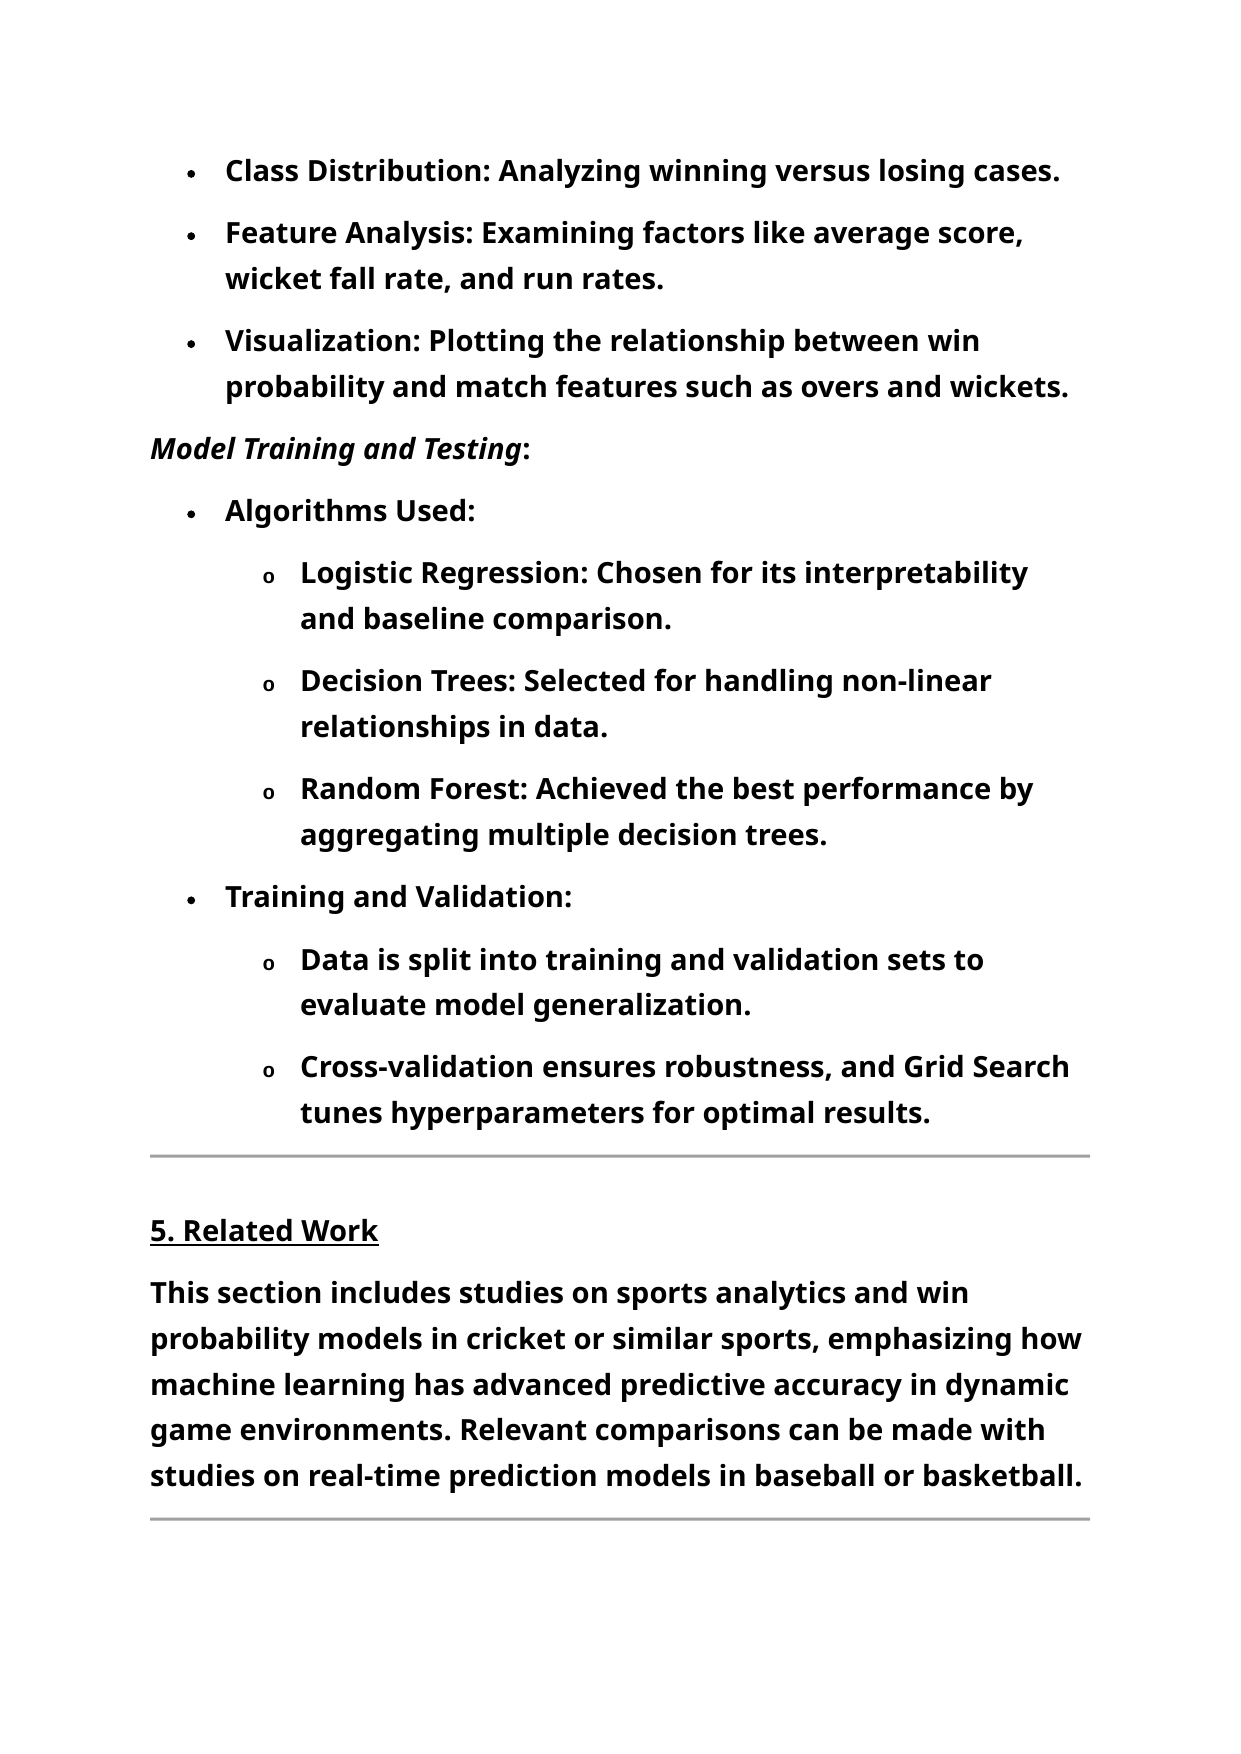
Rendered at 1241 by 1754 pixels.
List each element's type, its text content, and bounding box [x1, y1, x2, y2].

list Logistic Regression: Chosen for its interpretability and baseline comparison. [262, 553, 1090, 638]
list Random Forest: Achieved the best performance by aggregating multiple decision trees. [262, 768, 1090, 854]
list Feature Analysis: Examining factors like average score, wicket fall rate, and run rates. [187, 212, 1090, 298]
list Class Distribution: Analyzing winning versus losing cases. [187, 150, 1090, 190]
text This section includes studies on sports analytics and win probability models in cricket or similar sports, emphasizing how machine learning has advanced predictive accuracy in dynamic game environments. Relevant comparisons can be made with studies on real-time prediction models in baseball or basketball. [150, 1273, 1090, 1495]
list Decision Trees: Selected for handling non-linear relationships in data. [262, 661, 1090, 746]
text Model Training and Testing: [150, 428, 1090, 468]
list Visualization: Plotting the relationship between win probability and match features such as overs and wickets. [187, 320, 1090, 406]
list Cross-validation ensures robustness, and Grid Search tunes hyperparameters for optimal results. [262, 1047, 1090, 1132]
list Training and Validation: [187, 876, 1090, 916]
text 5. Related Work [150, 1210, 1090, 1250]
list Algorithms Used: [187, 490, 1090, 530]
list Data is split into training and validation sets to evaluate model generalization. [262, 939, 1090, 1024]
